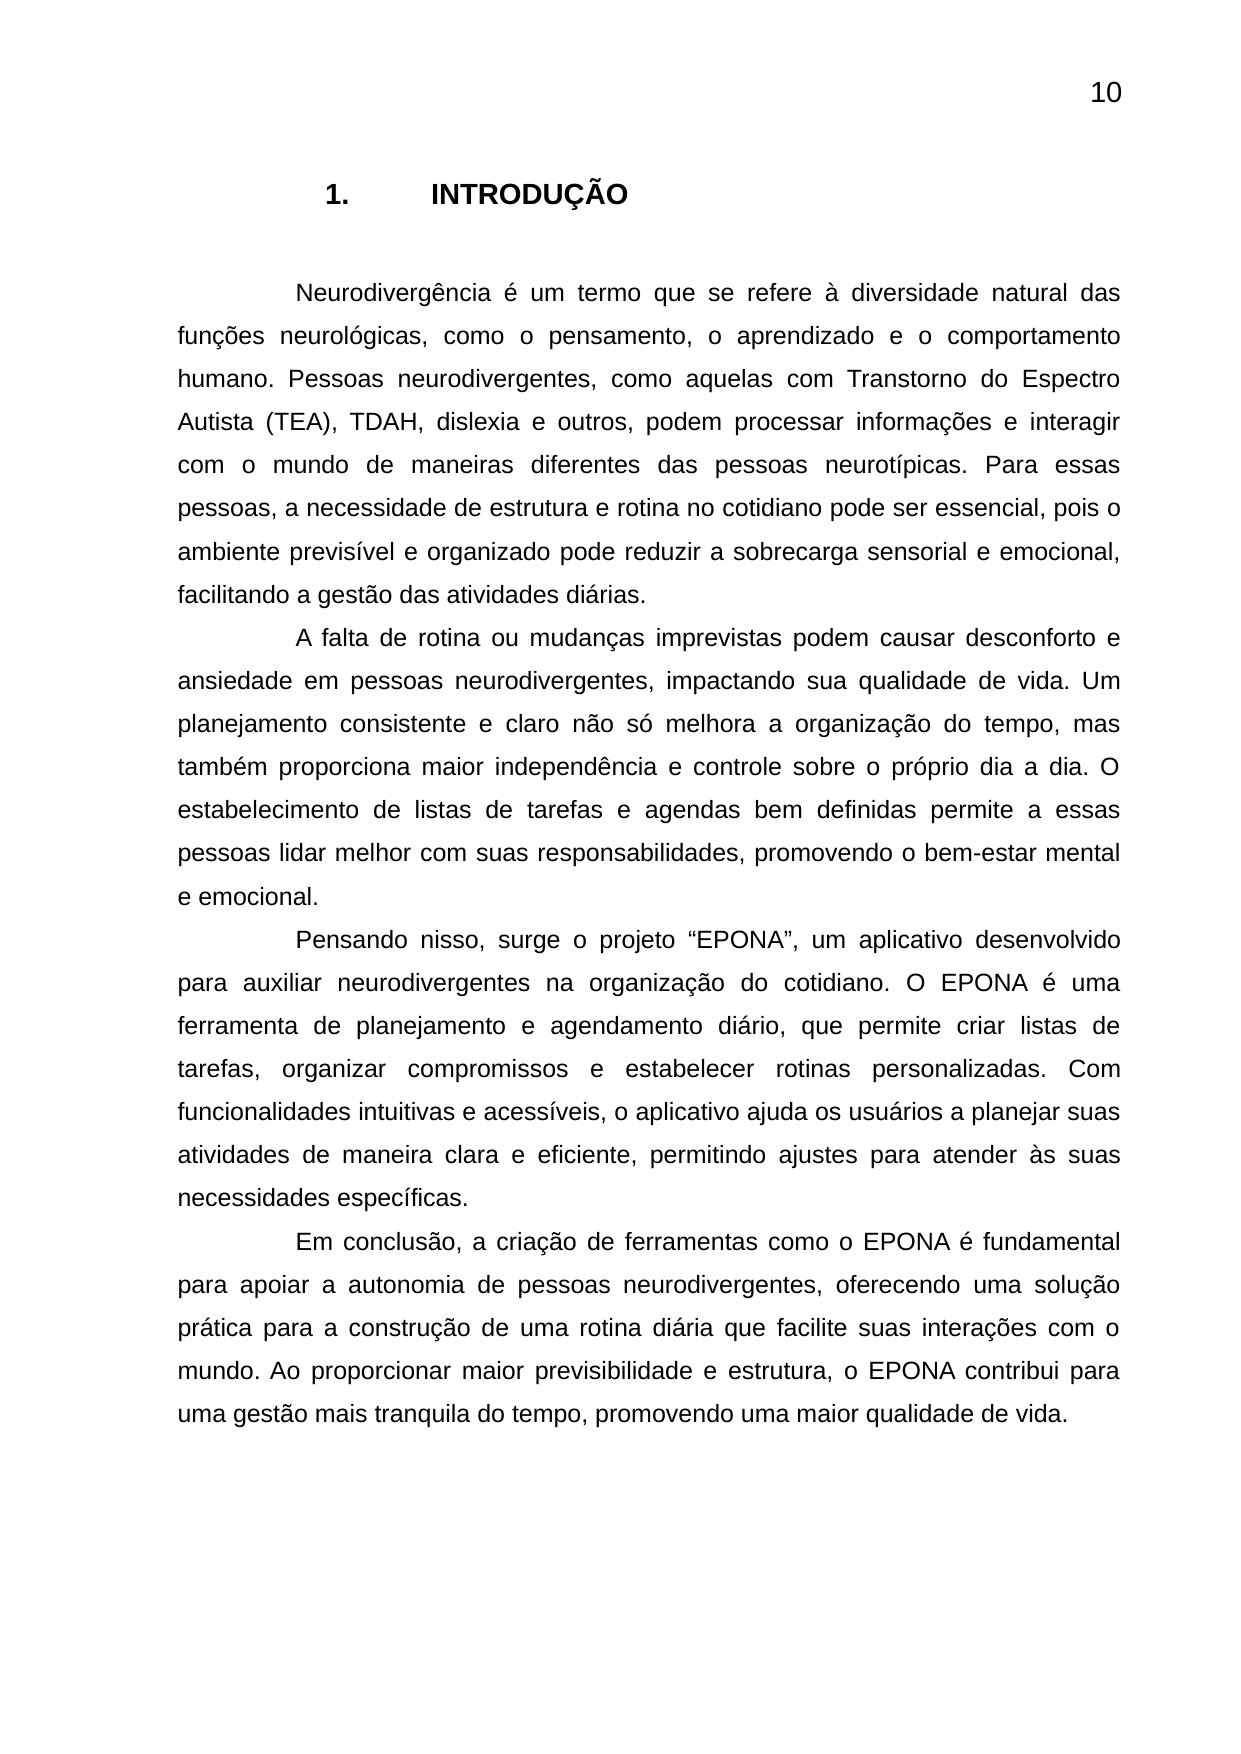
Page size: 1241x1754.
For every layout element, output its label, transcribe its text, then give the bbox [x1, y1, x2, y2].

text Pensando nisso, surge o projeto “EPONA”, um aplicativo desenvolvido para auxiliar neurodivergentes na organização do cotidiano. O EPONA é uma ferramenta de planejamento e agendamento diário, que permite criar listas de tarefas, organizar compromissos e estabelecer rotinas personalizadas. Com funcionalidades intuitivas e acessíveis, o aplicativo ajuda os usuários a planejar suas atividades de maneira clara e eficiente, permitindo ajustes para atender às suas necessidades específicas. [177, 925, 1122, 1212]
text Em conclusão, a criação de ferramentas como o EPONA é fundamental para apoiar a autonomia de pessoas neurodivergentes, oferecendo uma solução prática para a construção de uma rotina diária que facilite suas interações com o mundo. Ao proporcionar maior previsibilidade e estrutura, o EPONA contribui para uma gestão mais tranquila do tempo, promovendo uma maior qualidade de vida. [177, 1227, 1122, 1428]
text Neurodivergência é um termo que se refere à diversidade natural das funções neurológicas, como o pensamento, o aprendizado e o comportamento humano. Pessoas neurodivergentes, como aquelas com Transtorno do Espectro Autista (TEA), TDAH, dislexia e outros, podem processar informações e interagir com o mundo de maneiras diferentes das pessoas neurotípicas. Para essas pessoas, a necessidade de estrutura e rotina no cotidiano pode ser essencial, pois o ambiente previsível e organizado pode reduzir a sobrecarga sensorial e emocional, facilitando a gestão das atividades diárias. [177, 278, 1122, 608]
subtitle INTRODUÇÃO [207, 177, 1122, 211]
text A falta de rotina ou mudanças imprevistas podem causar desconforto e ansiedade em pessoas neurodivergentes, impactando sua qualidade de vida. Um planejamento consistente e claro não só melhora a organização do tempo, mas também proporciona maior independência e controle sobre o próprio dia a dia. O estabelecimento de listas de tarefas e agendas bem definidas permite a essas pessoas lidar melhor com suas responsabilidades, promovendo o bem-estar mental e emocional. [177, 623, 1122, 910]
